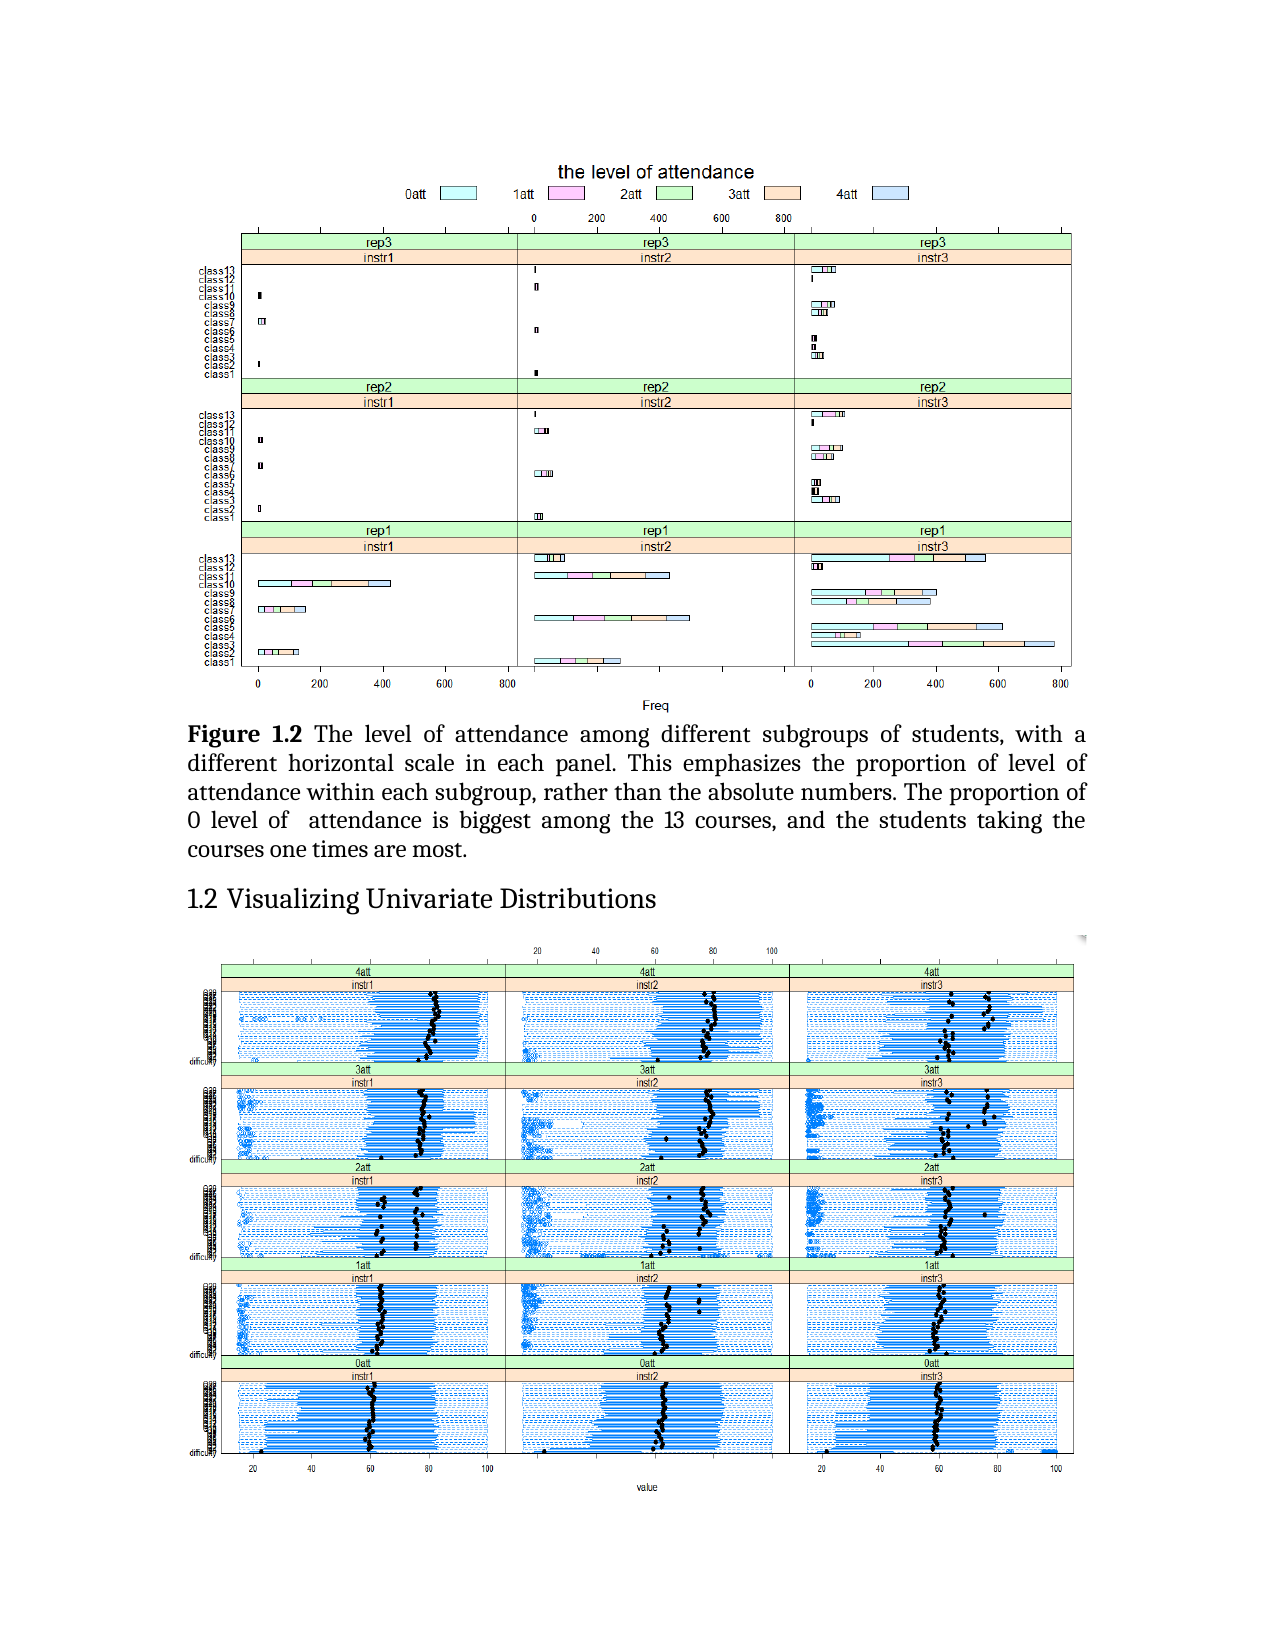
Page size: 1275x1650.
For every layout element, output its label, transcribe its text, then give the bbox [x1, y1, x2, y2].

text Figure 1.2 The level of attendance among different subgroups of students, with a different horizontal scale in each panel. This emphasizes the proportion of level of attendance within each subgroup, rather than the absolute numbers. The proportion of 0 level of attendance is biggest among the 13 courses, and the students taking the courses one times are most. [187, 721, 1087, 864]
list Visualizing Univariate Distributions [187, 883, 1087, 916]
picture [187, 935, 1087, 1492]
picture [187, 150, 1088, 721]
